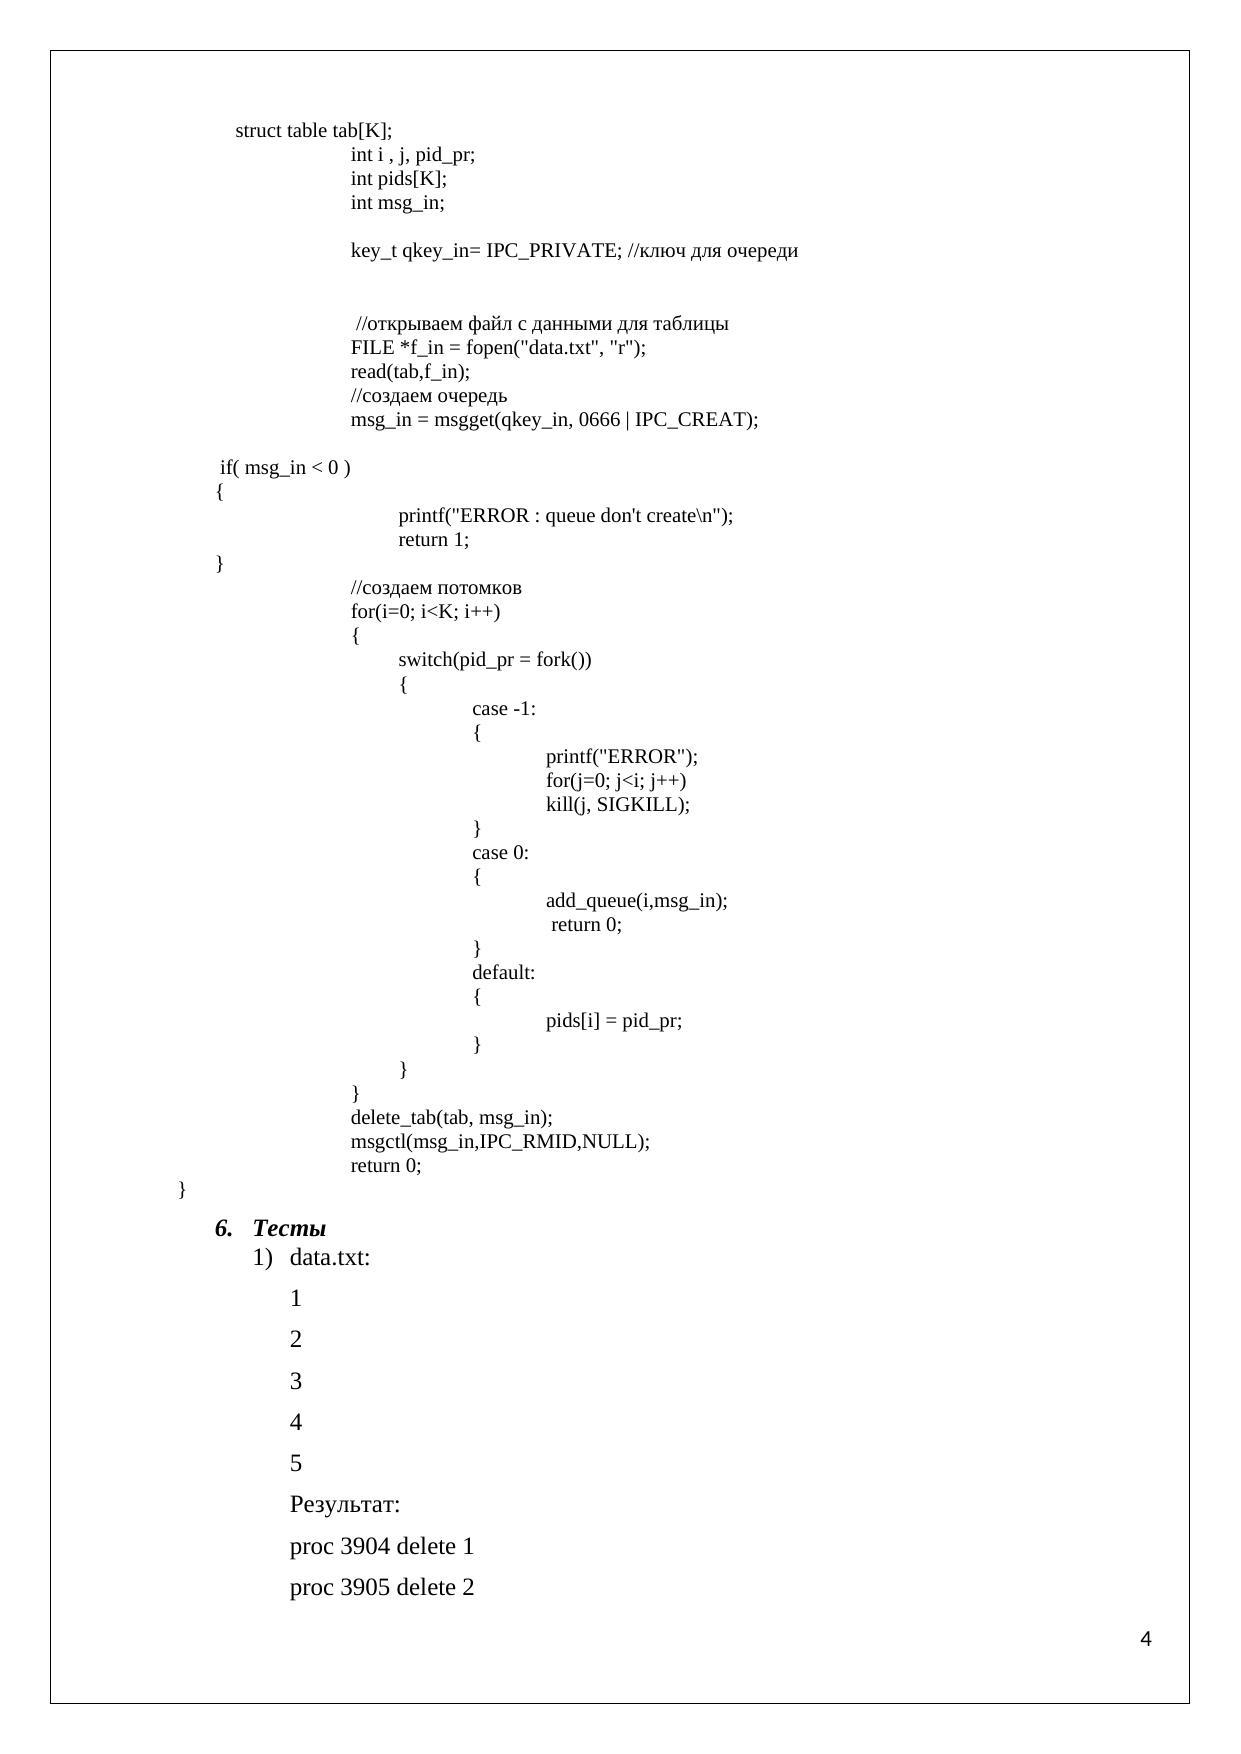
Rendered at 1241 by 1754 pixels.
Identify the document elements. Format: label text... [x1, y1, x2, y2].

text { [214, 623, 1152, 647]
text for(i=0; i<K; i++) [214, 599, 1152, 623]
text //открываем файл с данными для таблицы [214, 311, 1152, 334]
text delete_tab(tab, msg_in); [214, 1104, 1152, 1129]
text case 0: [214, 840, 1152, 864]
text //создаем очередь [214, 383, 1152, 407]
text int pids[K]; [214, 166, 1152, 190]
text //создаем потомков [214, 575, 1152, 599]
text 3 [289, 1366, 1152, 1394]
text } [214, 551, 1152, 575]
text add_queue(i,msg_in); [214, 888, 1152, 912]
text { [214, 671, 1152, 696]
text { [214, 984, 1152, 1008]
text } [214, 1056, 1152, 1081]
text if( msg_in < 0 ) [214, 455, 1152, 479]
text FILE *f_in = fopen("data.txt", "r"); [214, 334, 1152, 359]
text switch(pid_pr = fork()) [214, 647, 1152, 671]
text 4 [289, 1407, 1152, 1436]
text read(tab,f_in); [214, 359, 1152, 383]
text 1 [289, 1283, 1152, 1312]
text pids[i] = pid_pr; [214, 1008, 1152, 1032]
text Результат: [289, 1489, 1152, 1518]
text { [214, 479, 1152, 503]
text int msg_in; [214, 190, 1152, 214]
text 5 [289, 1448, 1152, 1477]
text proc 3904 delete 1 [289, 1531, 1152, 1559]
text } [177, 1177, 1152, 1201]
text return 1; [214, 527, 1152, 551]
list data.txt: [252, 1242, 1152, 1271]
text printf("ERROR"); [214, 744, 1152, 768]
text msgctl(msg_in,IPC_RMID,NULL); [214, 1129, 1152, 1153]
text { [214, 719, 1152, 744]
text 2 [289, 1324, 1152, 1353]
text proc 3905 delete 2 [289, 1572, 1152, 1601]
text printf("ERROR : queue don't create\n"); [214, 503, 1152, 527]
text case -1: [214, 696, 1152, 719]
text return 0; [214, 912, 1152, 936]
text default: [214, 960, 1152, 984]
text struct table tab[K]; [214, 118, 1152, 142]
list Тесты [214, 1213, 1152, 1242]
text kill(j, SIGKILL); [214, 792, 1152, 816]
text } [214, 816, 1152, 840]
text key_t qkey_in= IPC_PRIVATE; //ключ для очереди [214, 238, 1152, 262]
text } [214, 936, 1152, 960]
text for(j=0; j<i; j++) [214, 768, 1152, 792]
text return 0; [214, 1153, 1152, 1177]
text msg_in = msgget(qkey_in, 0666 | IPC_CREAT); [214, 407, 1152, 431]
text int i , j, pid_pr; [214, 142, 1152, 166]
text } [214, 1032, 1152, 1056]
text { [214, 864, 1152, 888]
text } [214, 1081, 1152, 1104]
